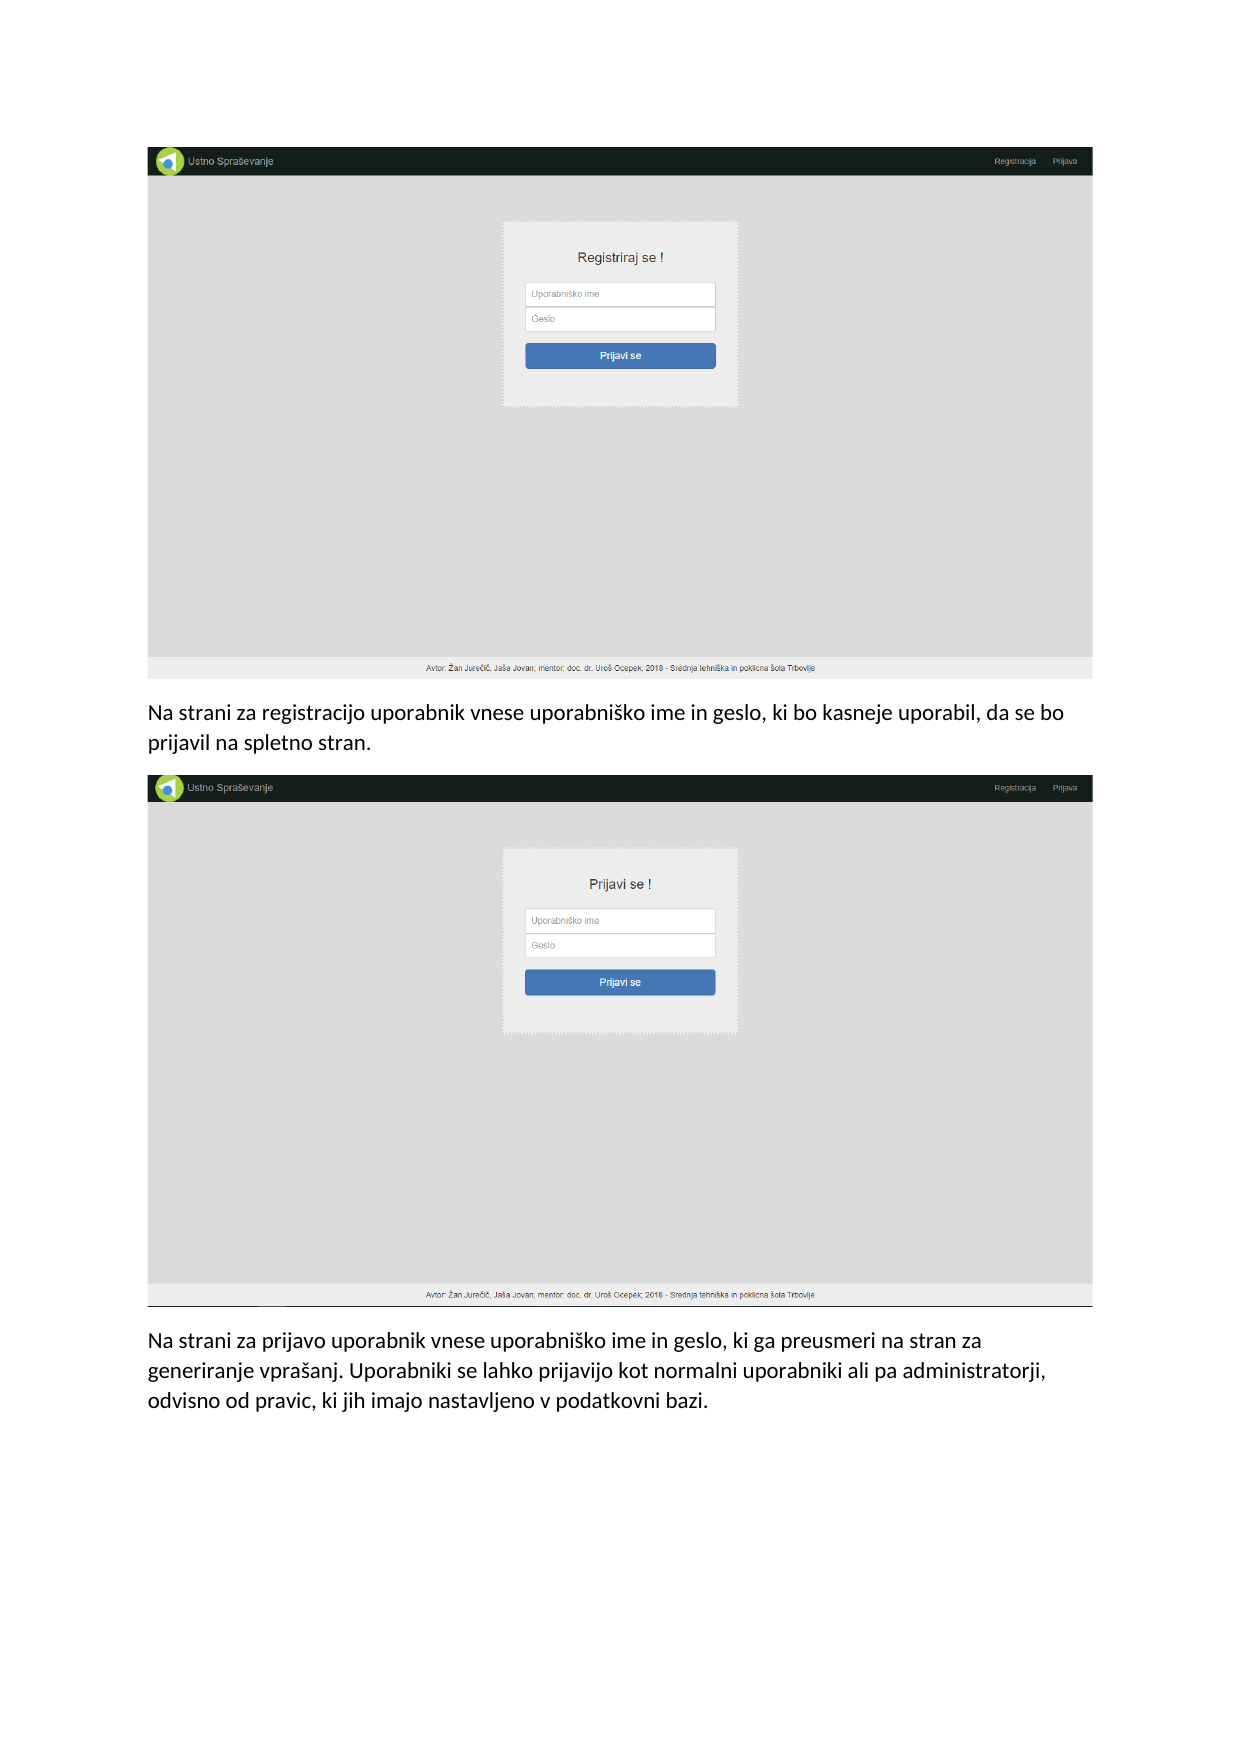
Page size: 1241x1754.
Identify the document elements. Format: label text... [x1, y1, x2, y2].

picture [147, 147, 1093, 679]
text Na strani za registracijo uporabnik vnese uporabniško ime in geslo, ki bo kasneje uporabil, da se bo prijavil na spletno stran. [148, 698, 1093, 756]
picture [147, 775, 1093, 1307]
text Na strani za prijavo uporabnik vnese uporabniško ime in geslo, ki ga preusmeri na stran za generiranje vprašanj. Uporabniki se lahko prijavijo kot normalni uporabniki ali pa administratorji, odvisno od pravic, ki jih imajo nastavljeno v podatkovni bazi. [148, 1326, 1093, 1414]
